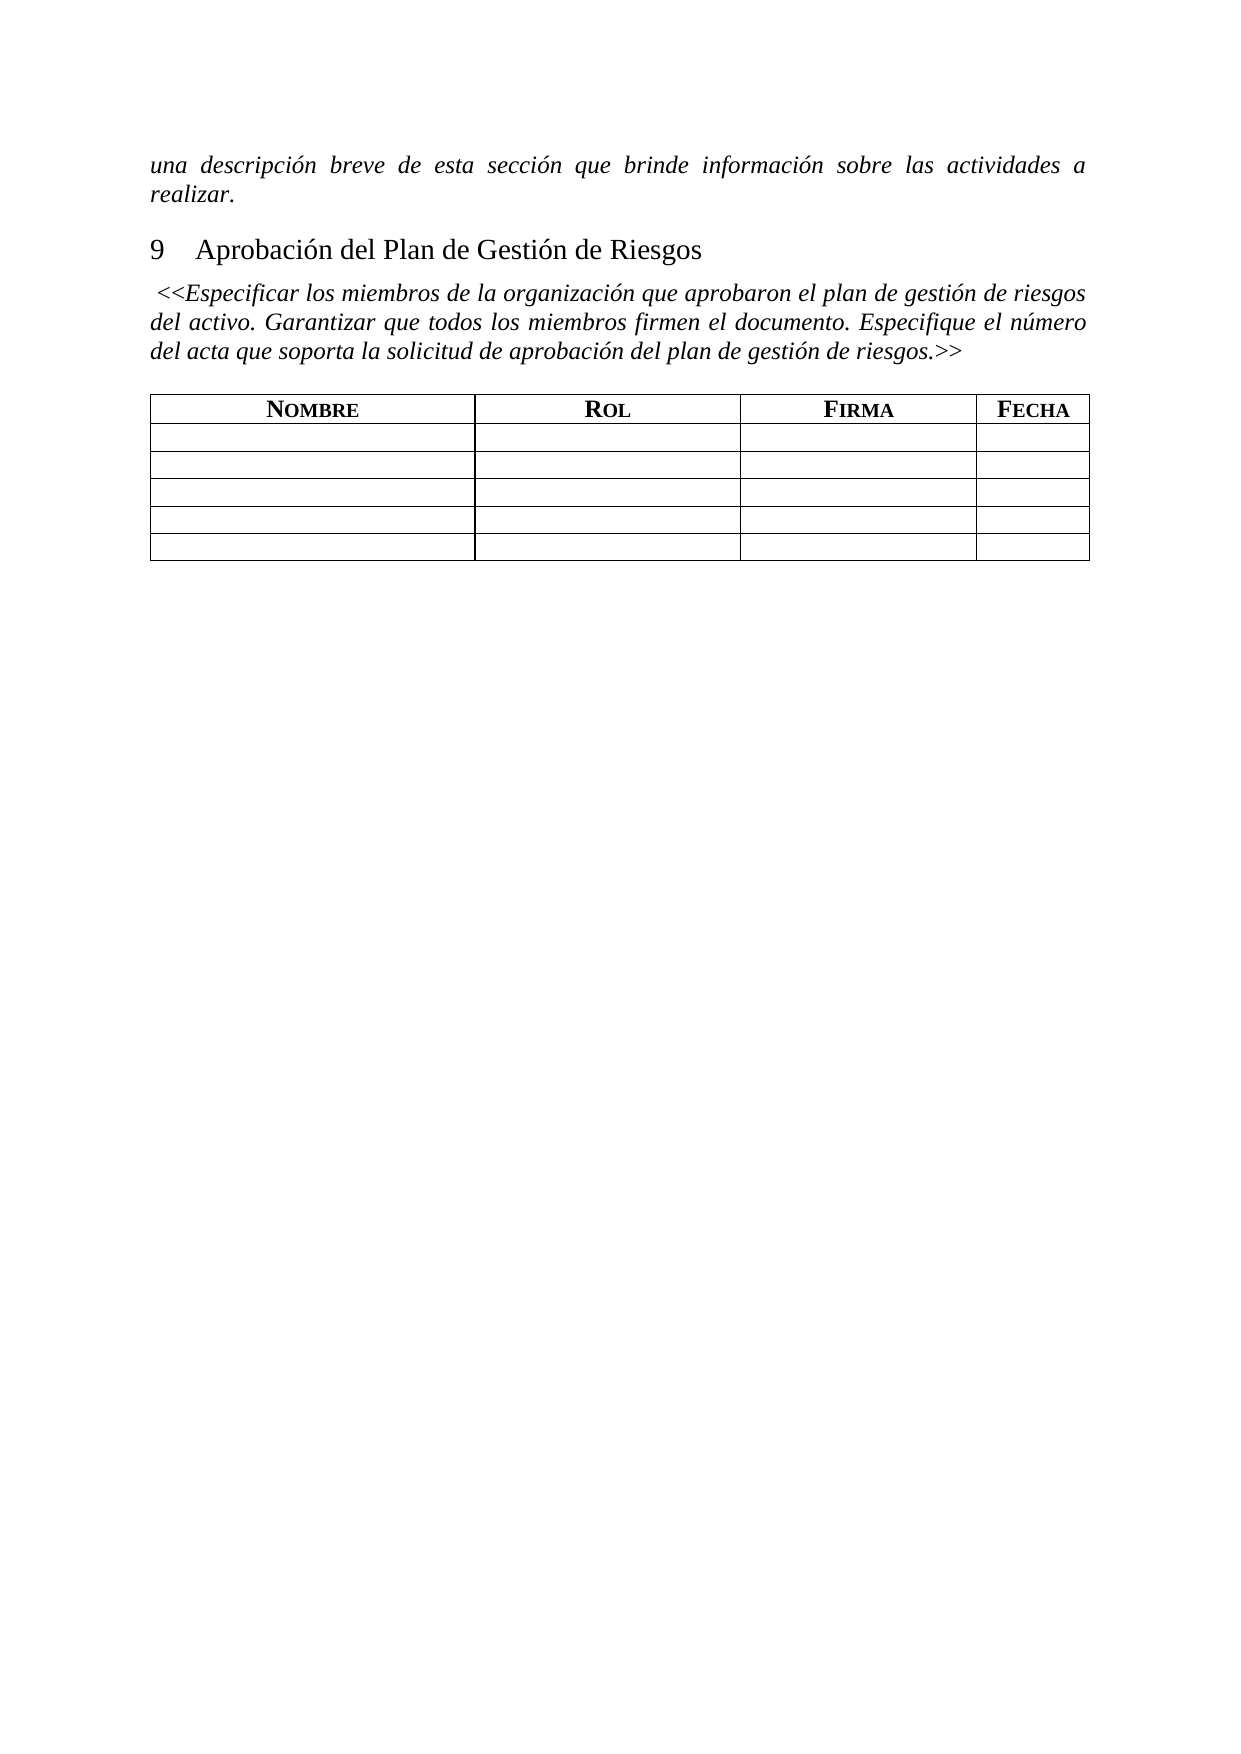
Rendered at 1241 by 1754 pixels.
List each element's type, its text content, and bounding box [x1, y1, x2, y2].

table_cell [476, 479, 740, 506]
table_cell [151, 452, 474, 478]
table_cell [977, 479, 1089, 506]
table_header Nombre [151, 395, 474, 423]
table_cell [476, 452, 740, 478]
table_cell [741, 534, 976, 560]
table_cell [741, 452, 976, 478]
table_cell [741, 424, 976, 451]
text <<Especificar los miembros de la organización que aprobaron el plan de gestión de riesgos del activo. Garantizar que todos los miembros firmen el documento. Especifique el número del acta que soporta la solicitud de aprobación del plan de gestión de riesgos.>> [150, 278, 1090, 365]
table_cell [977, 424, 1089, 451]
table_cell [151, 534, 474, 560]
table_cell [741, 479, 976, 506]
subtitle Aprobación del Plan de Gestión de Riesgos [150, 232, 1090, 266]
table_cell [151, 424, 474, 451]
table_cell [151, 507, 474, 533]
table_header Fecha [977, 395, 1089, 423]
table_cell [977, 534, 1089, 560]
table_cell [977, 507, 1089, 533]
table_cell [476, 507, 740, 533]
table_cell [476, 534, 740, 560]
table_cell [977, 452, 1089, 478]
table_cell [741, 507, 976, 533]
table_cell [151, 479, 474, 506]
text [150, 150, 1090, 207]
table_cell [476, 424, 740, 451]
table_header Firma [741, 395, 976, 423]
table_header Rol [476, 395, 740, 423]
